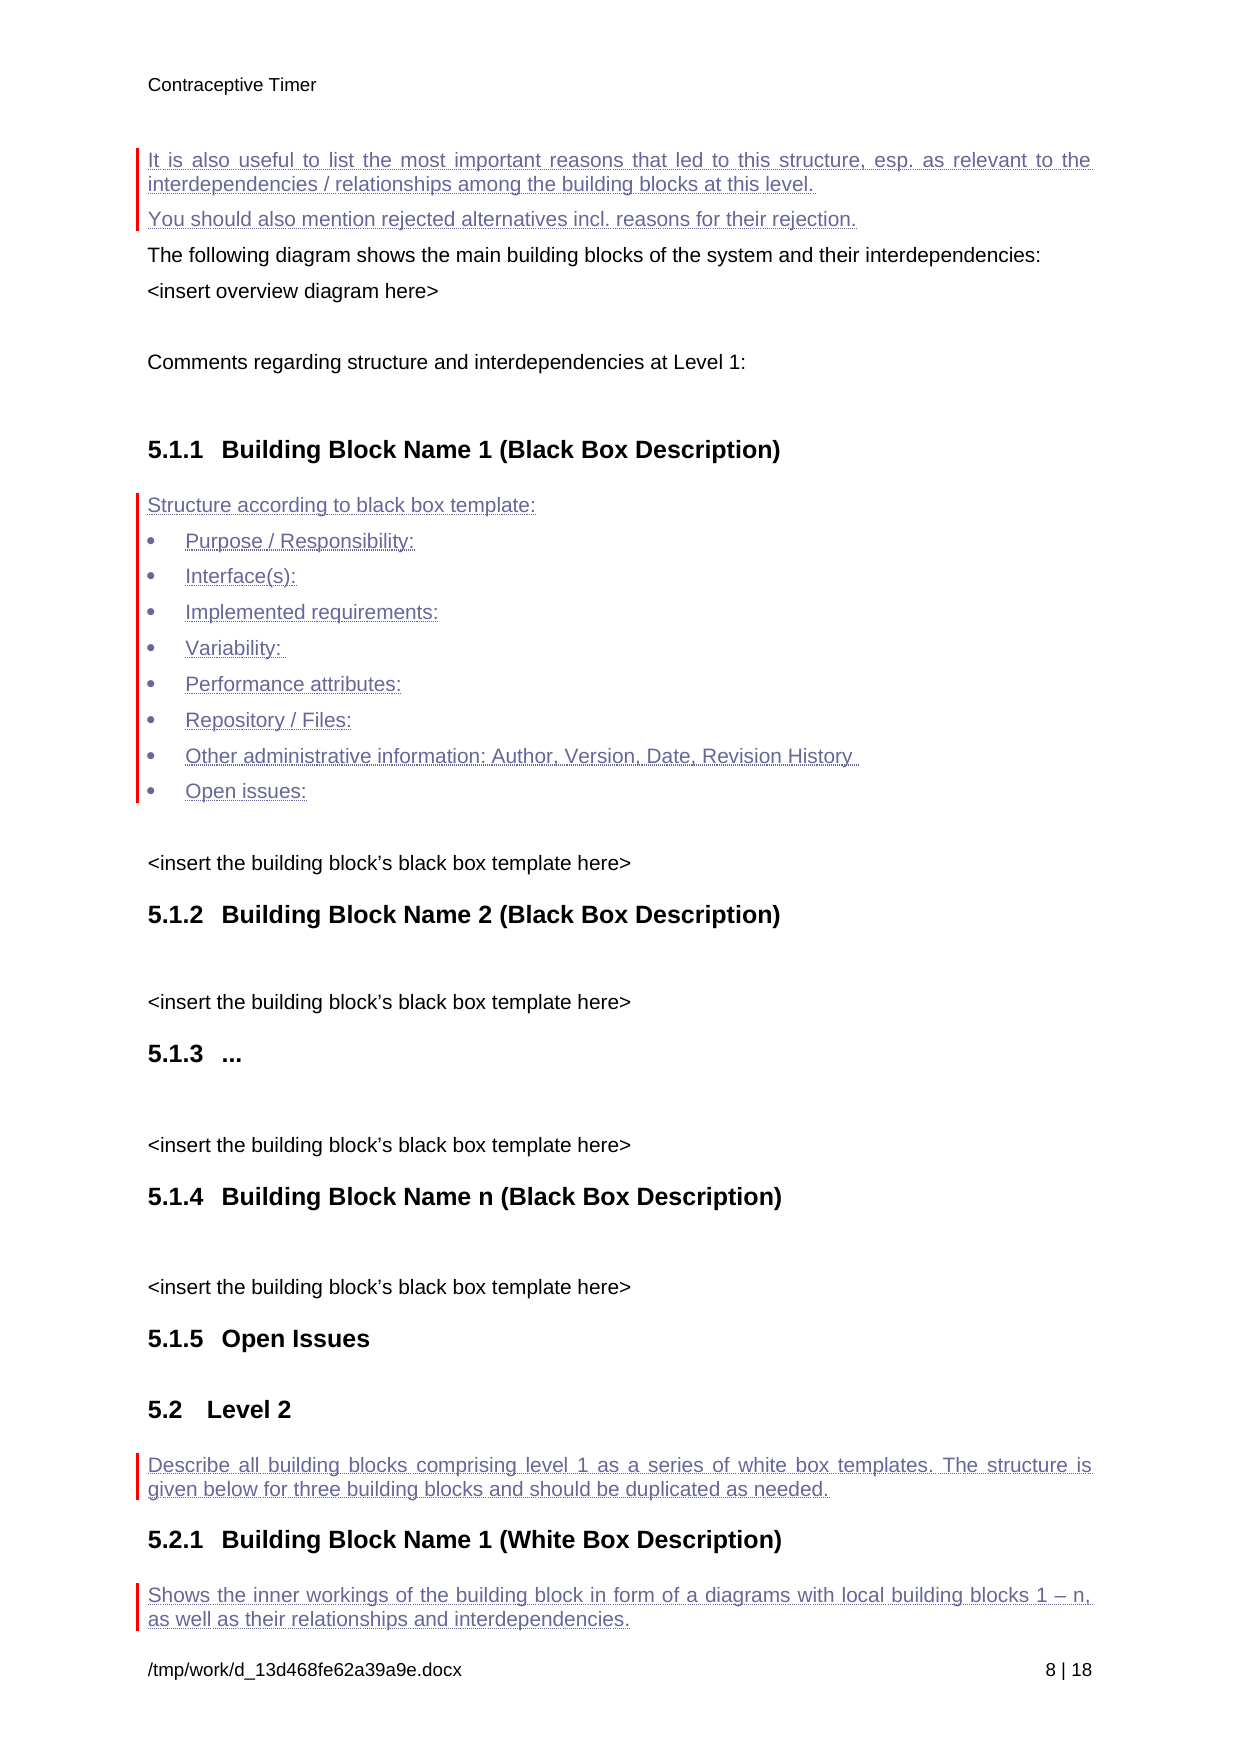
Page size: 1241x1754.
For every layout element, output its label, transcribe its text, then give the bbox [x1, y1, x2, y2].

text <insert the building block’s black box template here> [148, 1275, 1093, 1299]
text Purpose / Responsibility: [139, 528, 1093, 553]
text Shows the inner workings of the building block in form of a diagrams with local building blocks 1 – n, as well as their relationships and interdependencies. [139, 1583, 1093, 1631]
subtitle Building Block Name n (Black Box Description) [148, 1182, 1093, 1210]
text Performance attributes: [139, 672, 1093, 696]
text <insert the building block’s black box template here> [148, 851, 1093, 875]
text Comments regarding structure and interdependencies at Level 1: [147, 350, 1093, 374]
subtitle Building Block Name 2 (Black Box Description) [148, 900, 1093, 929]
subtitle Level 2 [148, 1394, 1093, 1423]
text <insert overview diagram here> [147, 279, 1093, 303]
subtitle Building Block Name 1 (White Box Description) [148, 1525, 1093, 1554]
text Variability: [139, 636, 1093, 660]
text Implemented requirements: [139, 600, 1093, 624]
subtitle Open Issues [148, 1324, 1093, 1353]
text Other administrative information: Author, Version, Date, Revision History [139, 743, 1093, 768]
text Describe all building blocks comprising level 1 as a series of white box templates. The structure is given below for three building blocks and should be duplicated as needed. [136, 1452, 1093, 1500]
text It is also useful to list the most important reasons that led to this structure, esp. as relevant to the interdependencies / relationships among the building blocks at this level. [148, 148, 1093, 196]
text You should also mention rejected alternatives incl. reasons for their rejection. [139, 207, 1093, 231]
subtitle Building Block Name 1 (Black Box Description) [148, 435, 1093, 464]
text Repository / Files: [139, 708, 1093, 732]
subtitle ... [148, 1039, 1093, 1068]
text <insert the building block’s black box template here> [148, 990, 1093, 1014]
text Interface(s): [139, 564, 1093, 588]
list Structure according to black box template: [139, 493, 1093, 517]
text Open issues: [139, 779, 1093, 803]
text <insert the building block’s black box template here> [148, 1133, 1093, 1157]
text The following diagram shows the main building blocks of the system and their interdependencies: [147, 243, 1093, 267]
